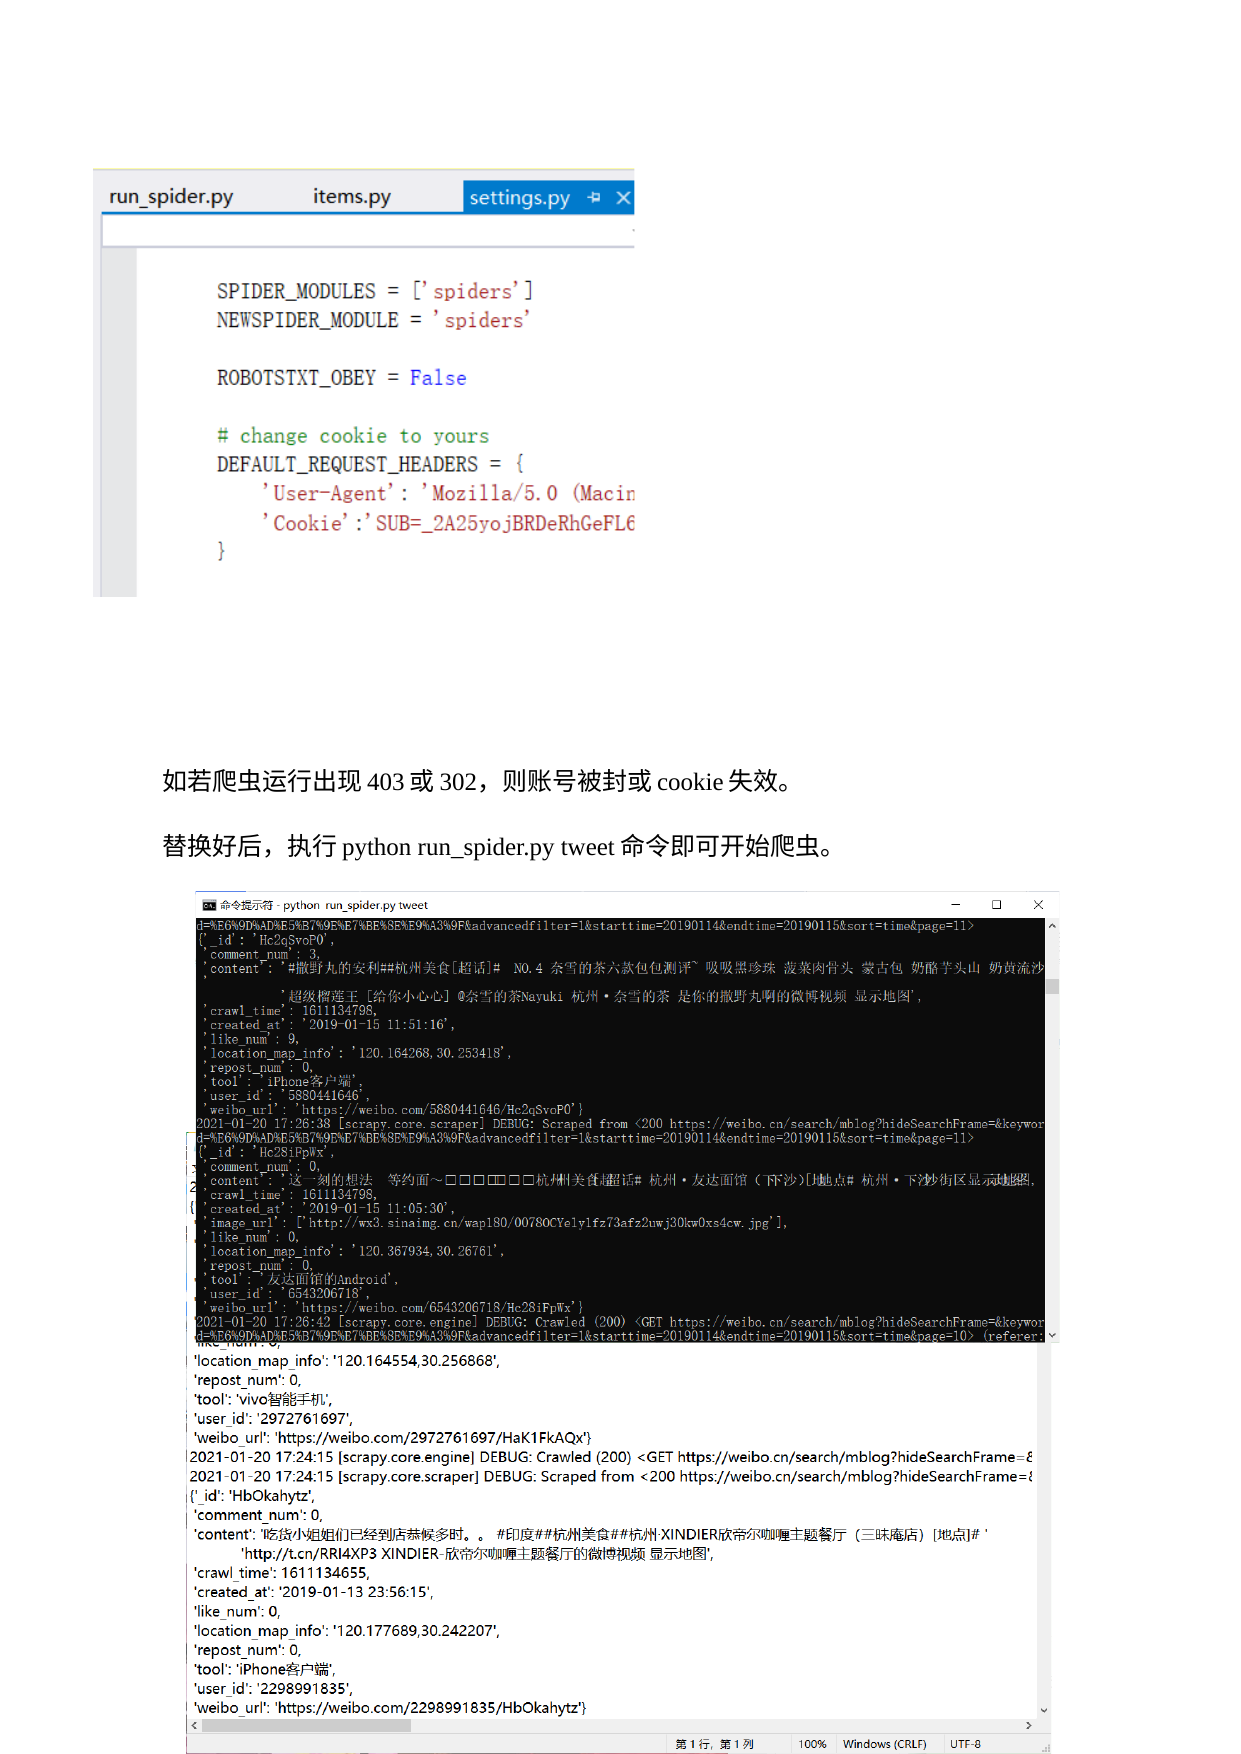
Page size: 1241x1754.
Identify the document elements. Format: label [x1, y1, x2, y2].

picture [186, 891, 1060, 1754]
picture [93, 168, 635, 597]
